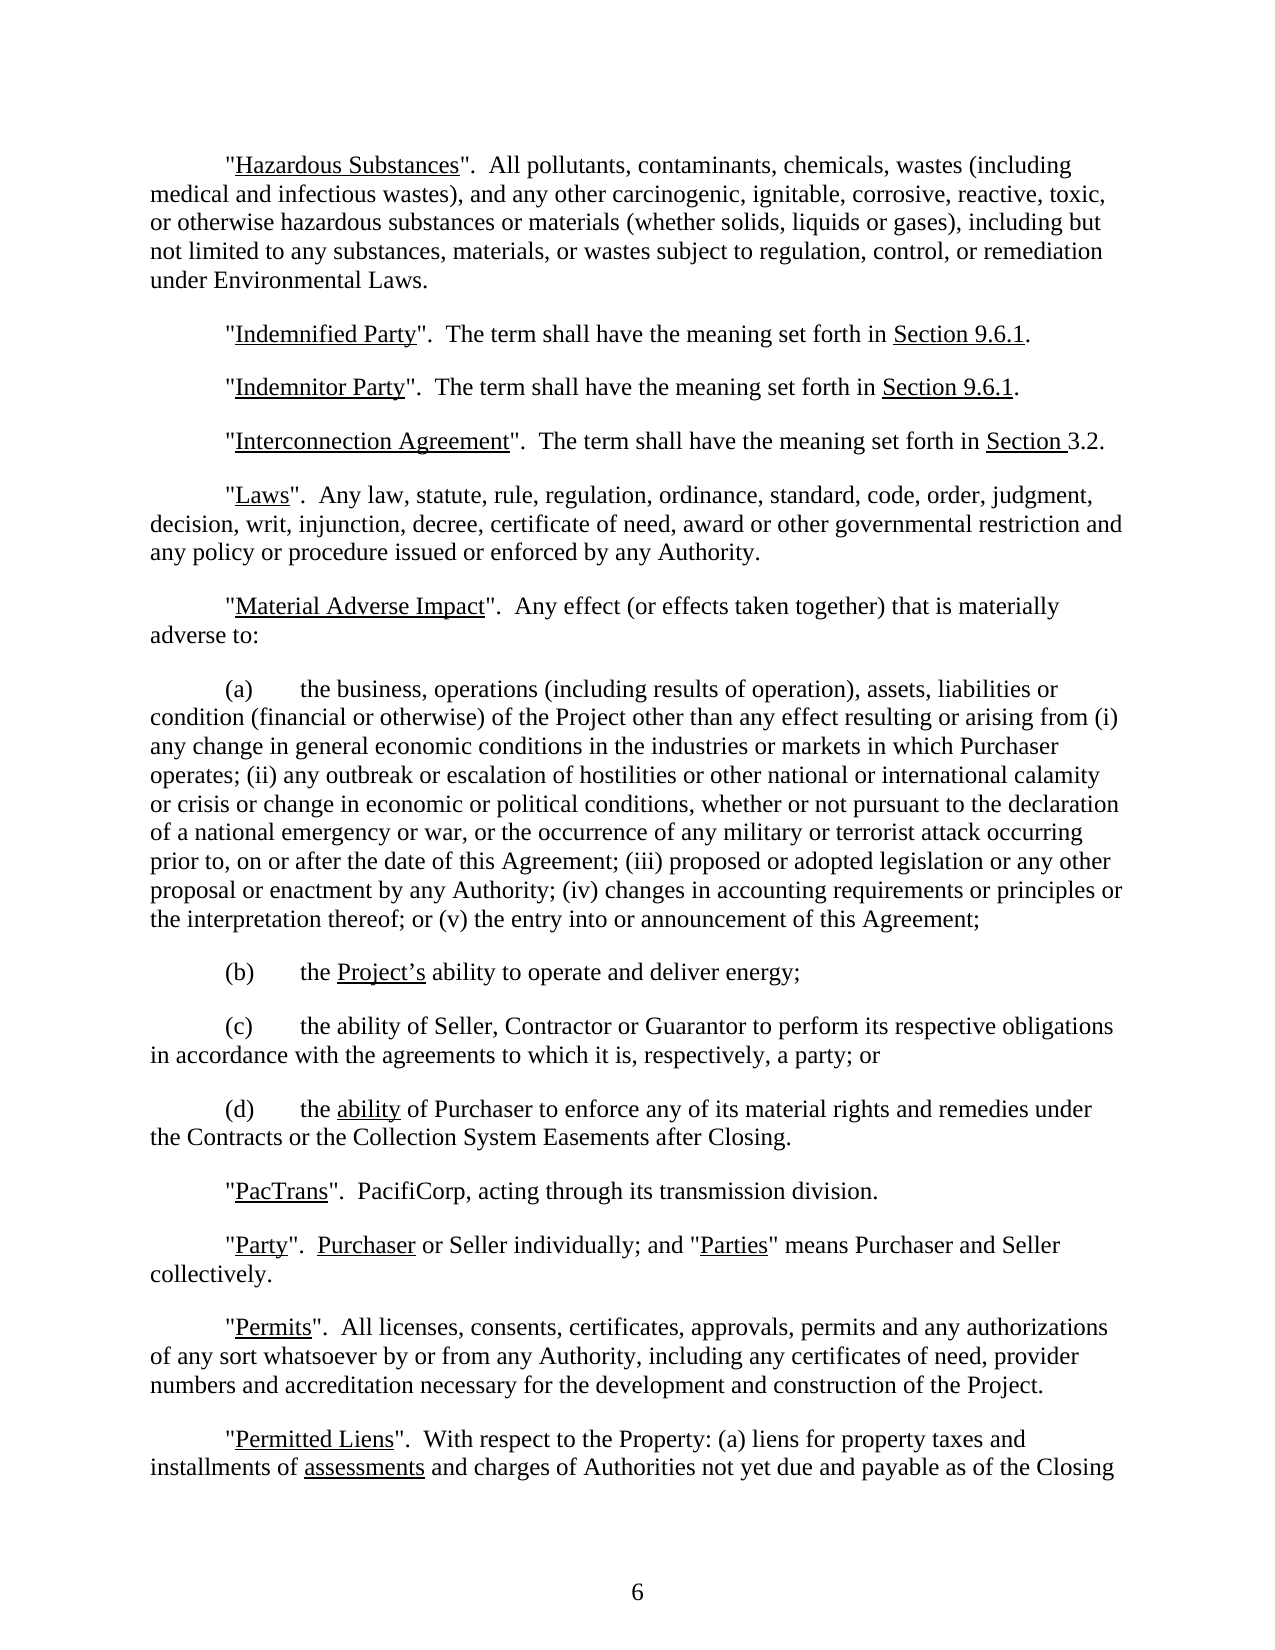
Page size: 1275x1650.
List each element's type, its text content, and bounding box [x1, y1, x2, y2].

text (d) the ability of Purchaser to enforce any of its material rights and remedies under the Contracts or the Collection System Easements after Closing. [150, 1094, 1125, 1151]
text (c) the ability of Seller, Contractor or Guarantor to perform its respective obligations in accordance with the agreements to which it is, respectively, a party; or [150, 1011, 1125, 1069]
text "Indemnitor Party". The term shall have the meaning set forth in Section 9.6.1. [150, 372, 1125, 401]
text (a) the business, operations (including results of operation), assets, liabilities or condition (financial or otherwise) of the Project other than any effect resulting or arising from (i) any change in general economic conditions in the industries or markets in which Purchaser operates; (ii) any outbreak or escalation of hostilities or other national or international calamity or crisis or change in economic or political conditions, whether or not pursuant to the declaration of a national emergency or war, or the occurrence of any military or terrorist attack occurring prior to, on or after the date of this Agreement; (iii) proposed or adopted legislation or any other proposal or enactment by any Authority; (iv) changes in accounting requirements or principles or the interpretation thereof; or (v) the entry into or announcement of this Agreement; [150, 674, 1125, 932]
text "Indemnified Party". The term shall have the meaning set forth in Section 9.6.1. [150, 319, 1125, 347]
text "Hazardous Substances". All pollutants, contaminants, chemicals, wastes (including medical and infectious wastes), and any other carcinogenic, ignitable, corrosive, reactive, toxic, or otherwise hazardous substances or materials (whether solids, liquids or gases), including but not limited to any substances, materials, or wastes subject to regulation, control, or remediation under Environmental Laws. [150, 150, 1125, 294]
text "Laws". Any law, statute, rule, regulation, ordinance, standard, code, order, judgment, decision, writ, injunction, decree, certificate of need, award or other governmental restriction and any policy or procedure issued or enforced by any Authority. [150, 480, 1125, 566]
text "PacTrans". PacifiCorp, acting through its transmission division. [150, 1176, 1125, 1205]
text "Interconnection Agreement". The term shall have the meaning set forth in Section 3.2. [150, 426, 1125, 455]
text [150, 1424, 1125, 1481]
text "Permits". All licenses, consents, certificates, approvals, permits and any authorizations of any sort whatsoever by or from any Authority, including any certificates of need, provider numbers and accreditation necessary for the development and construction of the Project. [150, 1312, 1125, 1399]
text "Material Adverse Impact". Any effect (or effects taken together) that is materially adverse to: [150, 591, 1125, 649]
text "Party". Purchaser or Seller individually; and "Parties" means Purchaser and Seller collectively. [150, 1230, 1125, 1287]
text (b) the Project’s ability to operate and deliver energy; [150, 957, 1125, 986]
